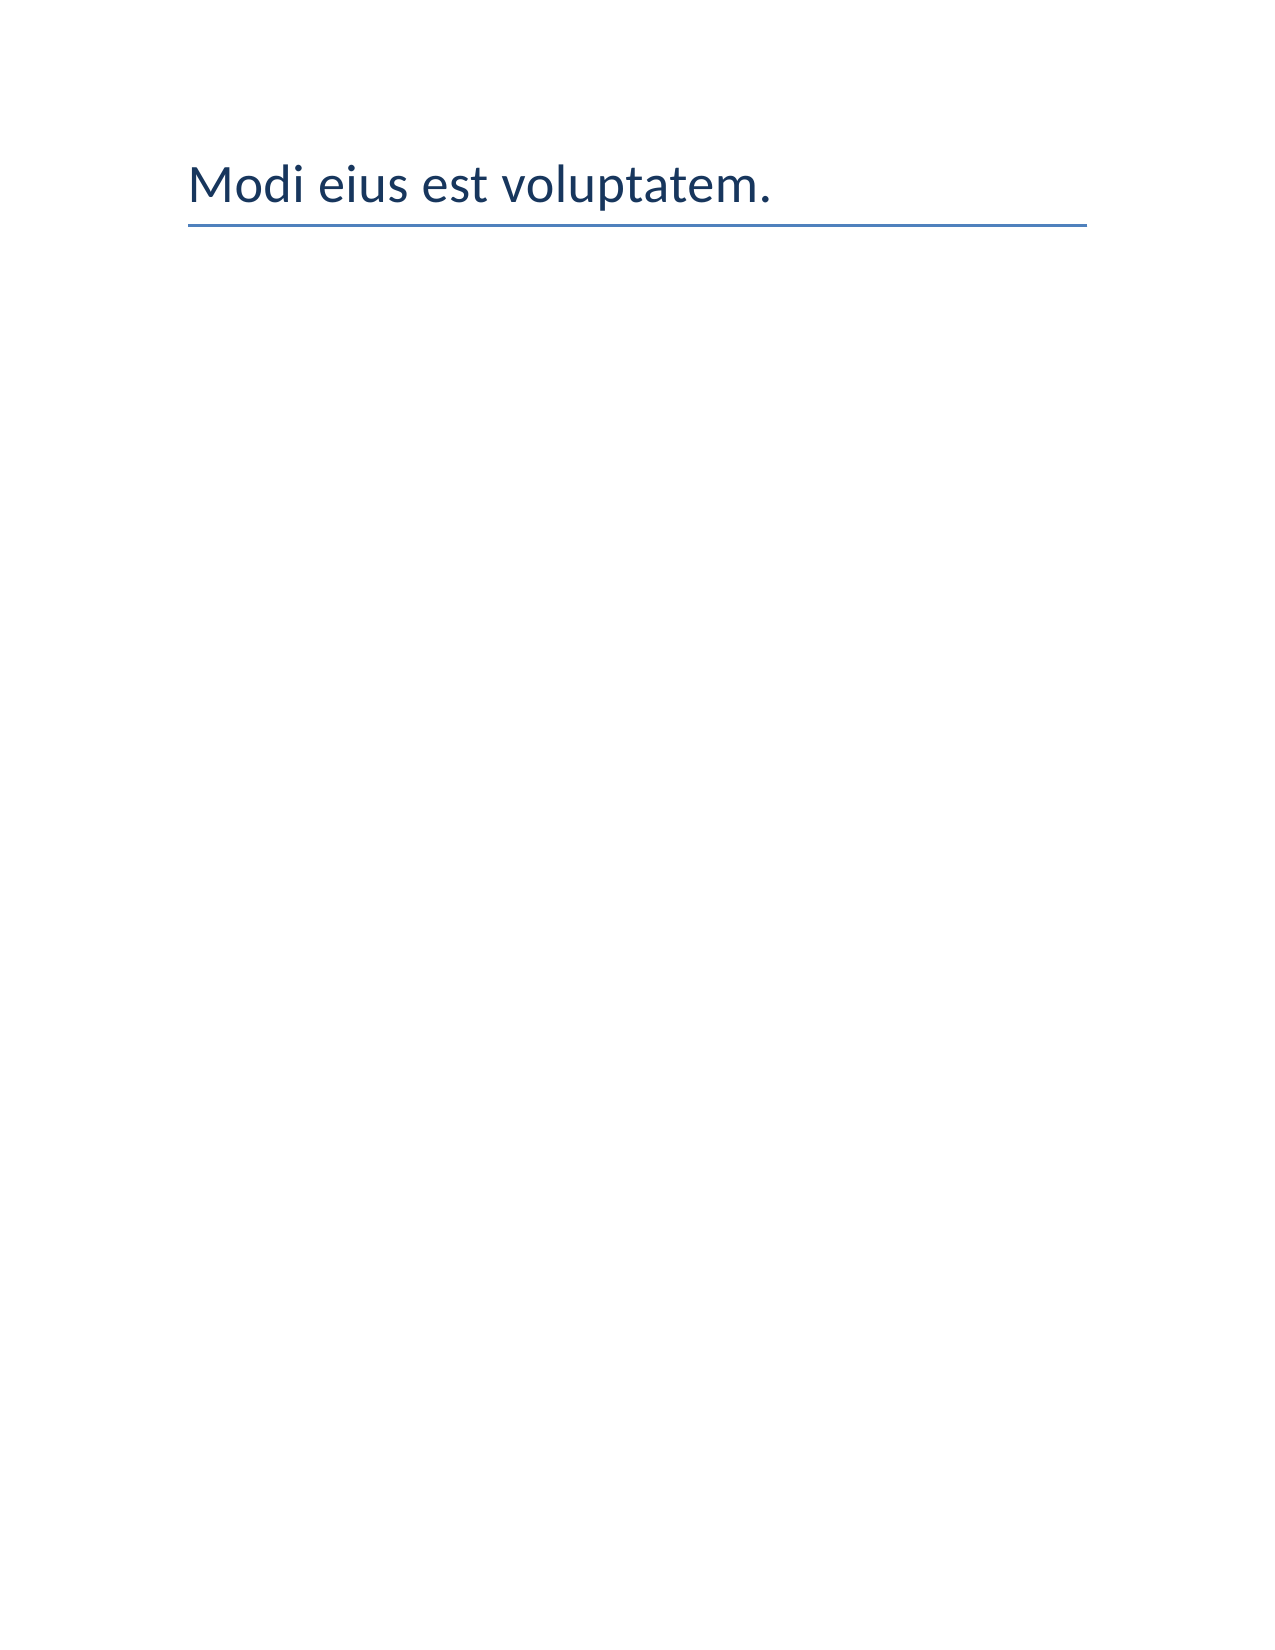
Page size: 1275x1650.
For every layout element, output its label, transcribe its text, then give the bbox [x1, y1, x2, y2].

title Modi eius est voluptatem. [187, 150, 1087, 227]
